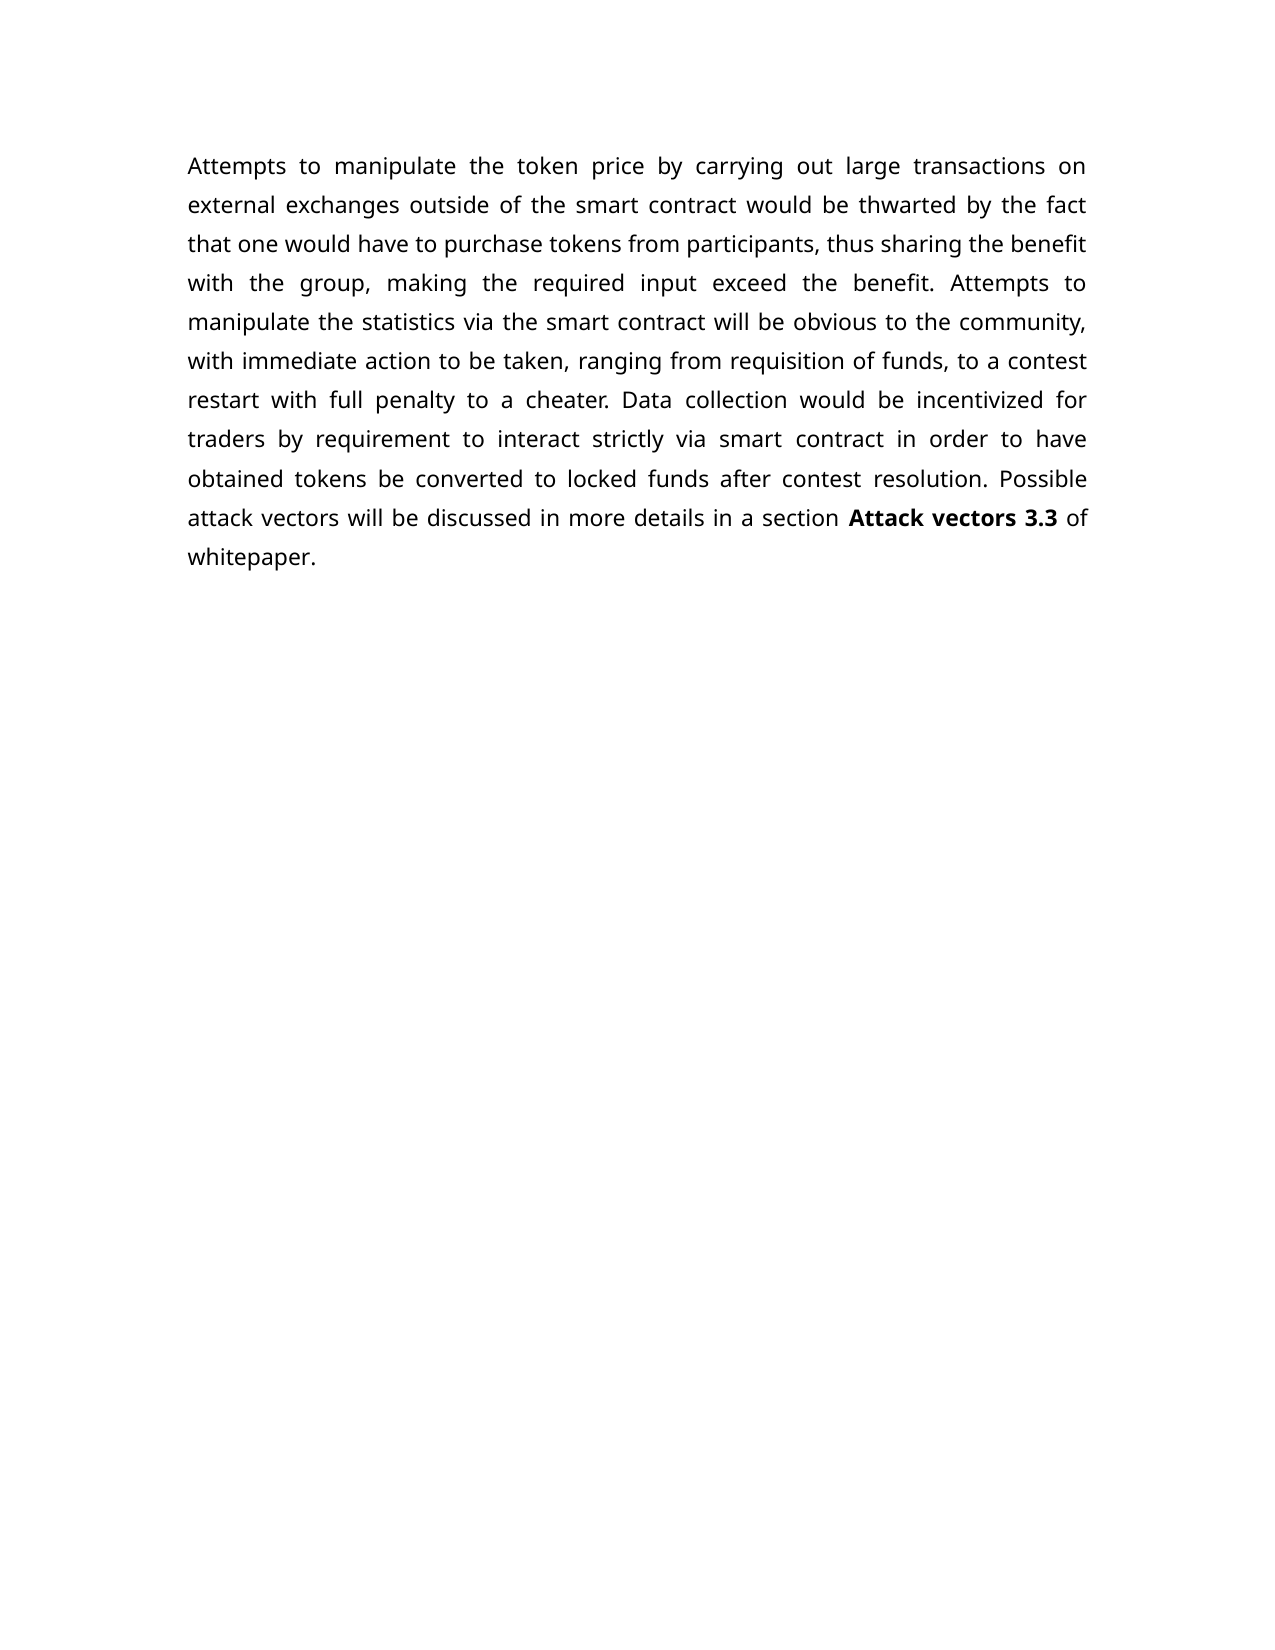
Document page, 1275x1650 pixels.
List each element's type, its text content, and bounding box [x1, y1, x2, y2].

text Attempts to manipulate the token price by carrying out large transactions on external exchanges outside of the smart contract would be thwarted by the fact that one would have to purchase tokens from participants, thus sharing the benefit with the group, making the required input exceed the benefit. Attempts to manipulate the statistics via the smart contract will be obvious to the community, with immediate action to be taken, ranging from requisition of funds, to a contest restart with full penalty to a cheater. Data collection would be incentivized for traders by requirement to interact strictly via smart contract in order to have obtained tokens be converted to locked funds after contest resolution. Possible attack vectors will be discussed in more details in a section Attack vectors 3.3 of whitepaper. [187, 150, 1087, 572]
